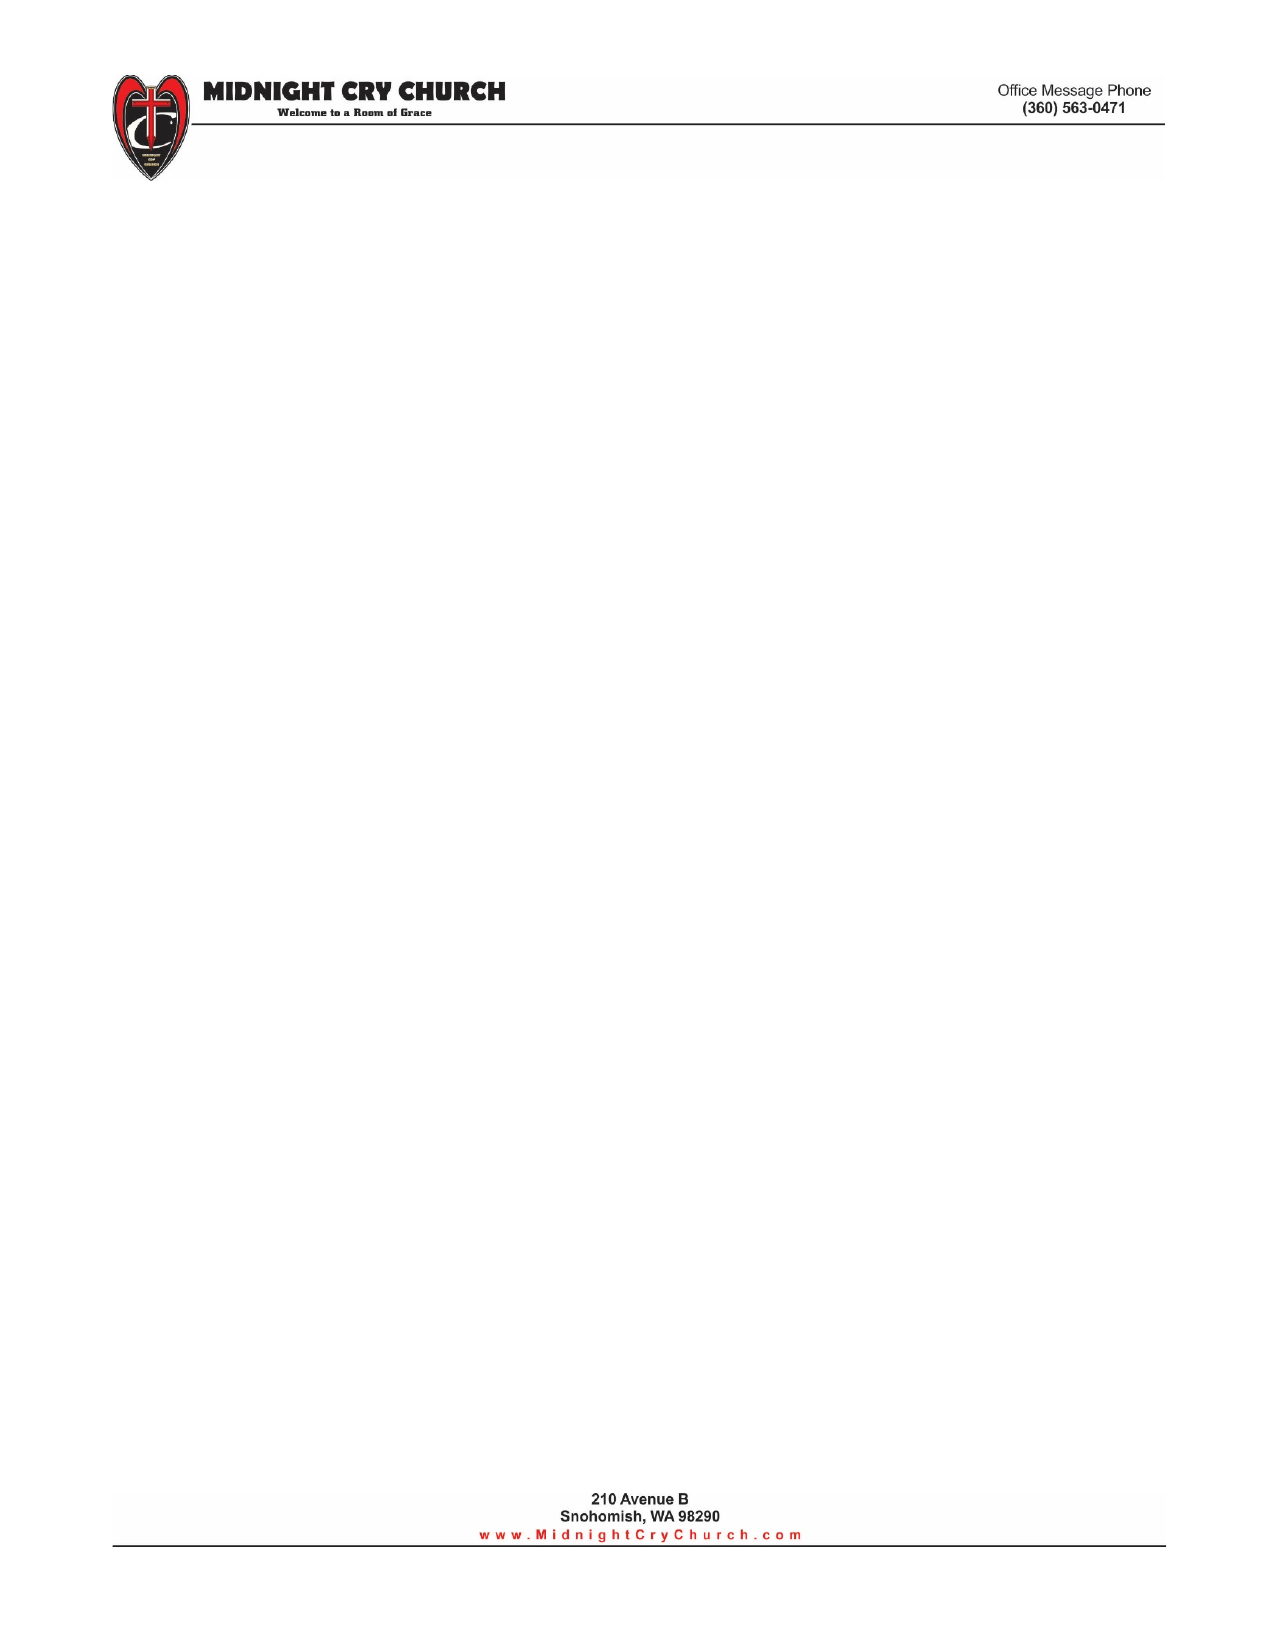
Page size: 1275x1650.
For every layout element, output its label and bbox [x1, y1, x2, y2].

picture [112, 1493, 1167, 1547]
picture [112, 75, 1165, 181]
